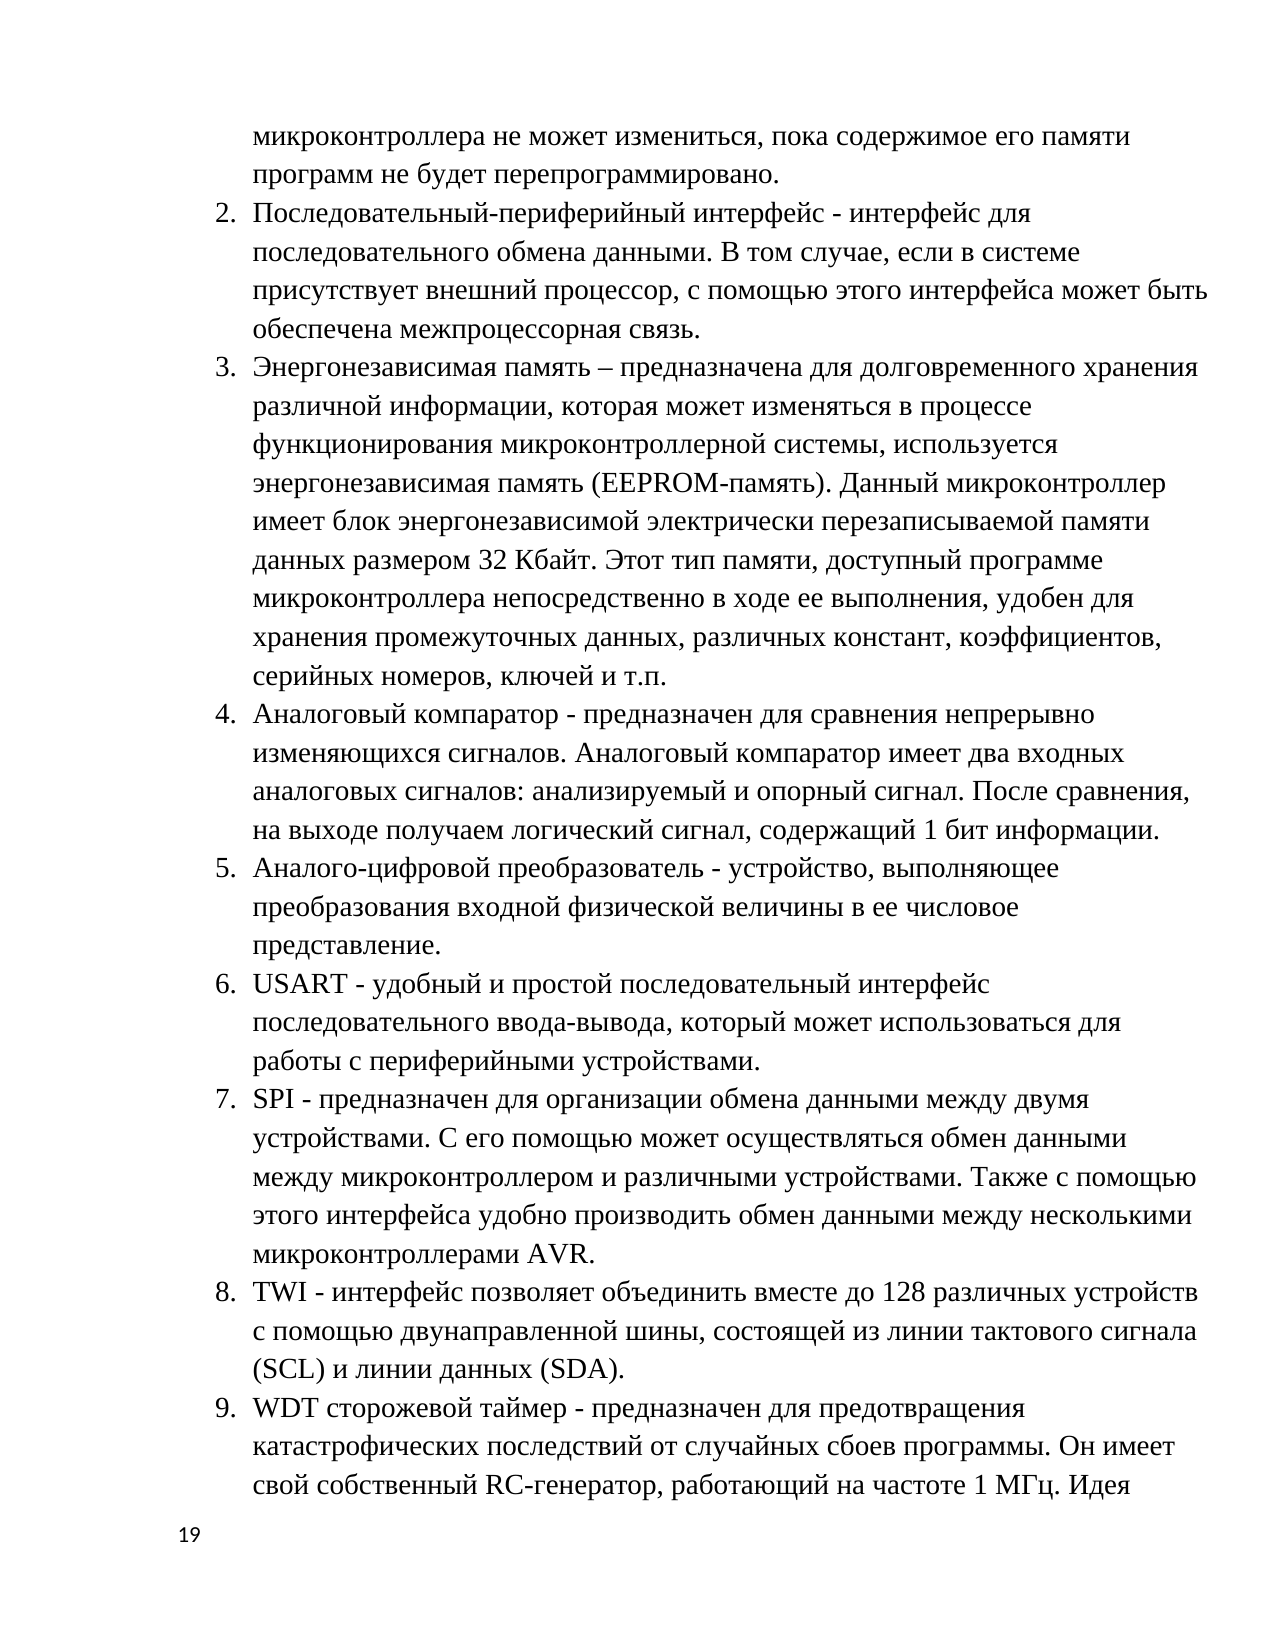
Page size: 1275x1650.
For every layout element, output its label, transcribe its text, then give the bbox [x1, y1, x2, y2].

list USART - удобный и простой последовательный интерфейс последовательного ввода-вывода, который может использоваться для работы с периферийными устройствами. [215, 966, 1211, 1077]
list SPI - предназначен для организации обмена данными между двумя устройствами. С его помощью может осуществляться обмен данными между микроконтроллером и различными устройствами. Также с помощью этого интерфейса удобно производить обмен данными между несколькими микроконтроллерами AVR. [215, 1082, 1211, 1269]
list Энергонезависимая память – предназначена для долговременного хранения различной информации, которая может изменяться в процессе функционирования микроконтроллерной системы, используется энергонезависимая память (EEPROM-память). Данный микроконтроллер имеет блок энергонезависимой электрически перезаписываемой памяти данных размером 32 Кбайт. Этот тип памяти, доступный программе микроконтроллера непосредственно в ходе ее выполнения, удобен для хранения промежуточных данных, различных констант, коэффициентов, серийных номеров, ключей и т.п. [215, 349, 1211, 691]
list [215, 118, 1211, 190]
list Последовательный-периферийный интерфейс - интерфейс для последовательного обмена данными. В том случае, если в системе присутствует внешний процессор, с помощью этого интерфейса может быть обеспечена межпроцессорная связь. [215, 195, 1211, 344]
list Аналого-цифровой преобразователь - устройство, выполняющее преобразования входной физической величины в ее числовое представление. [215, 850, 1211, 961]
list Аналоговый компаратор - предназначен для сравнения непрерывно изменяющихся сигналов. Аналоговый компаратор имеет два входных аналоговых сигналов: анализируемый и опорный сигнал. После сравнения, на выходе получаем логический сигнал, содержащий 1 бит информации. [215, 696, 1211, 845]
list TWI - интерфейс позволяет объединить вместе до 128 различных устройств с помощью двунаправленной шины, состоящей из линии тактового сигнала (SCL) и линии данных (SDA). [215, 1274, 1211, 1385]
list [215, 1390, 1211, 1501]
